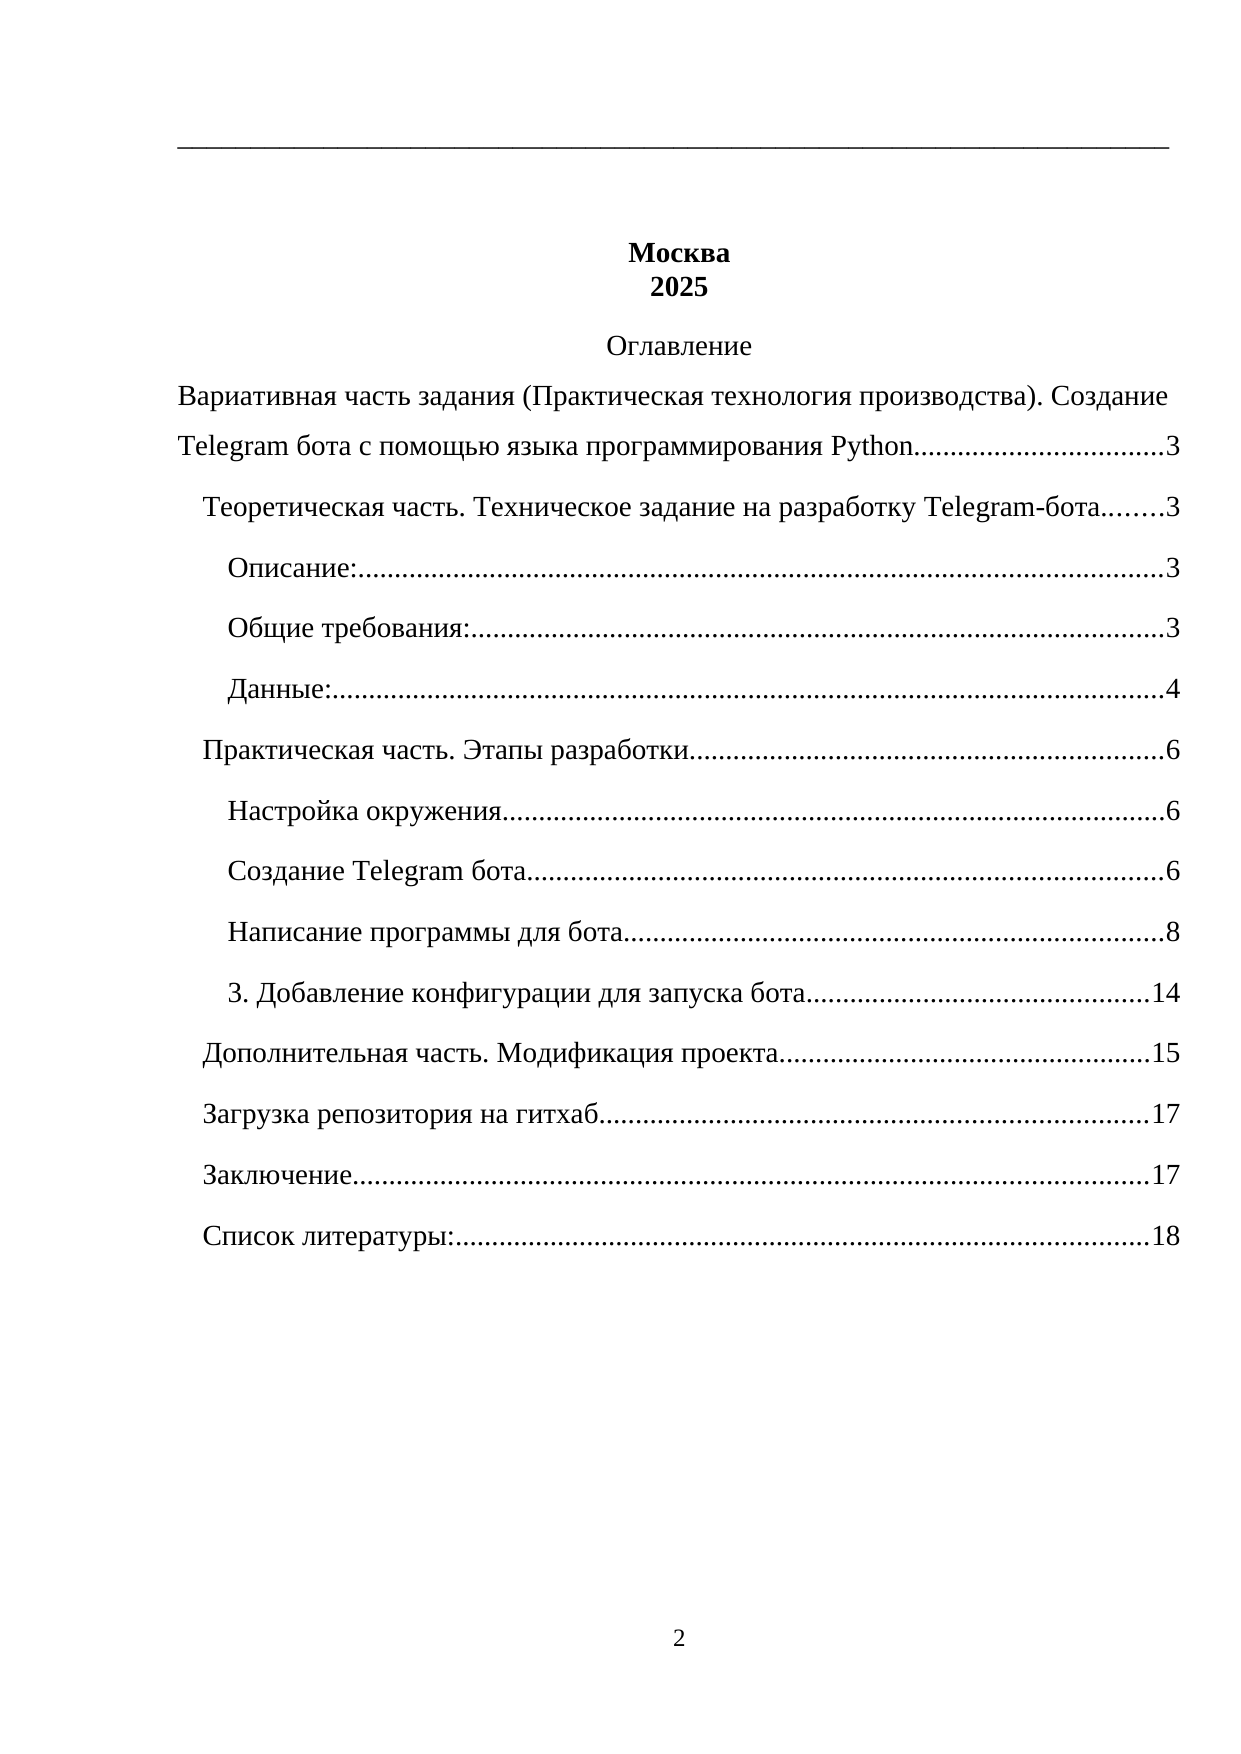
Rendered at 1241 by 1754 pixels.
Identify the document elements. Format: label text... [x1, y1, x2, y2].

text 2025 [177, 269, 1181, 303]
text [177, 118, 1181, 152]
text Москва [177, 236, 1181, 269]
